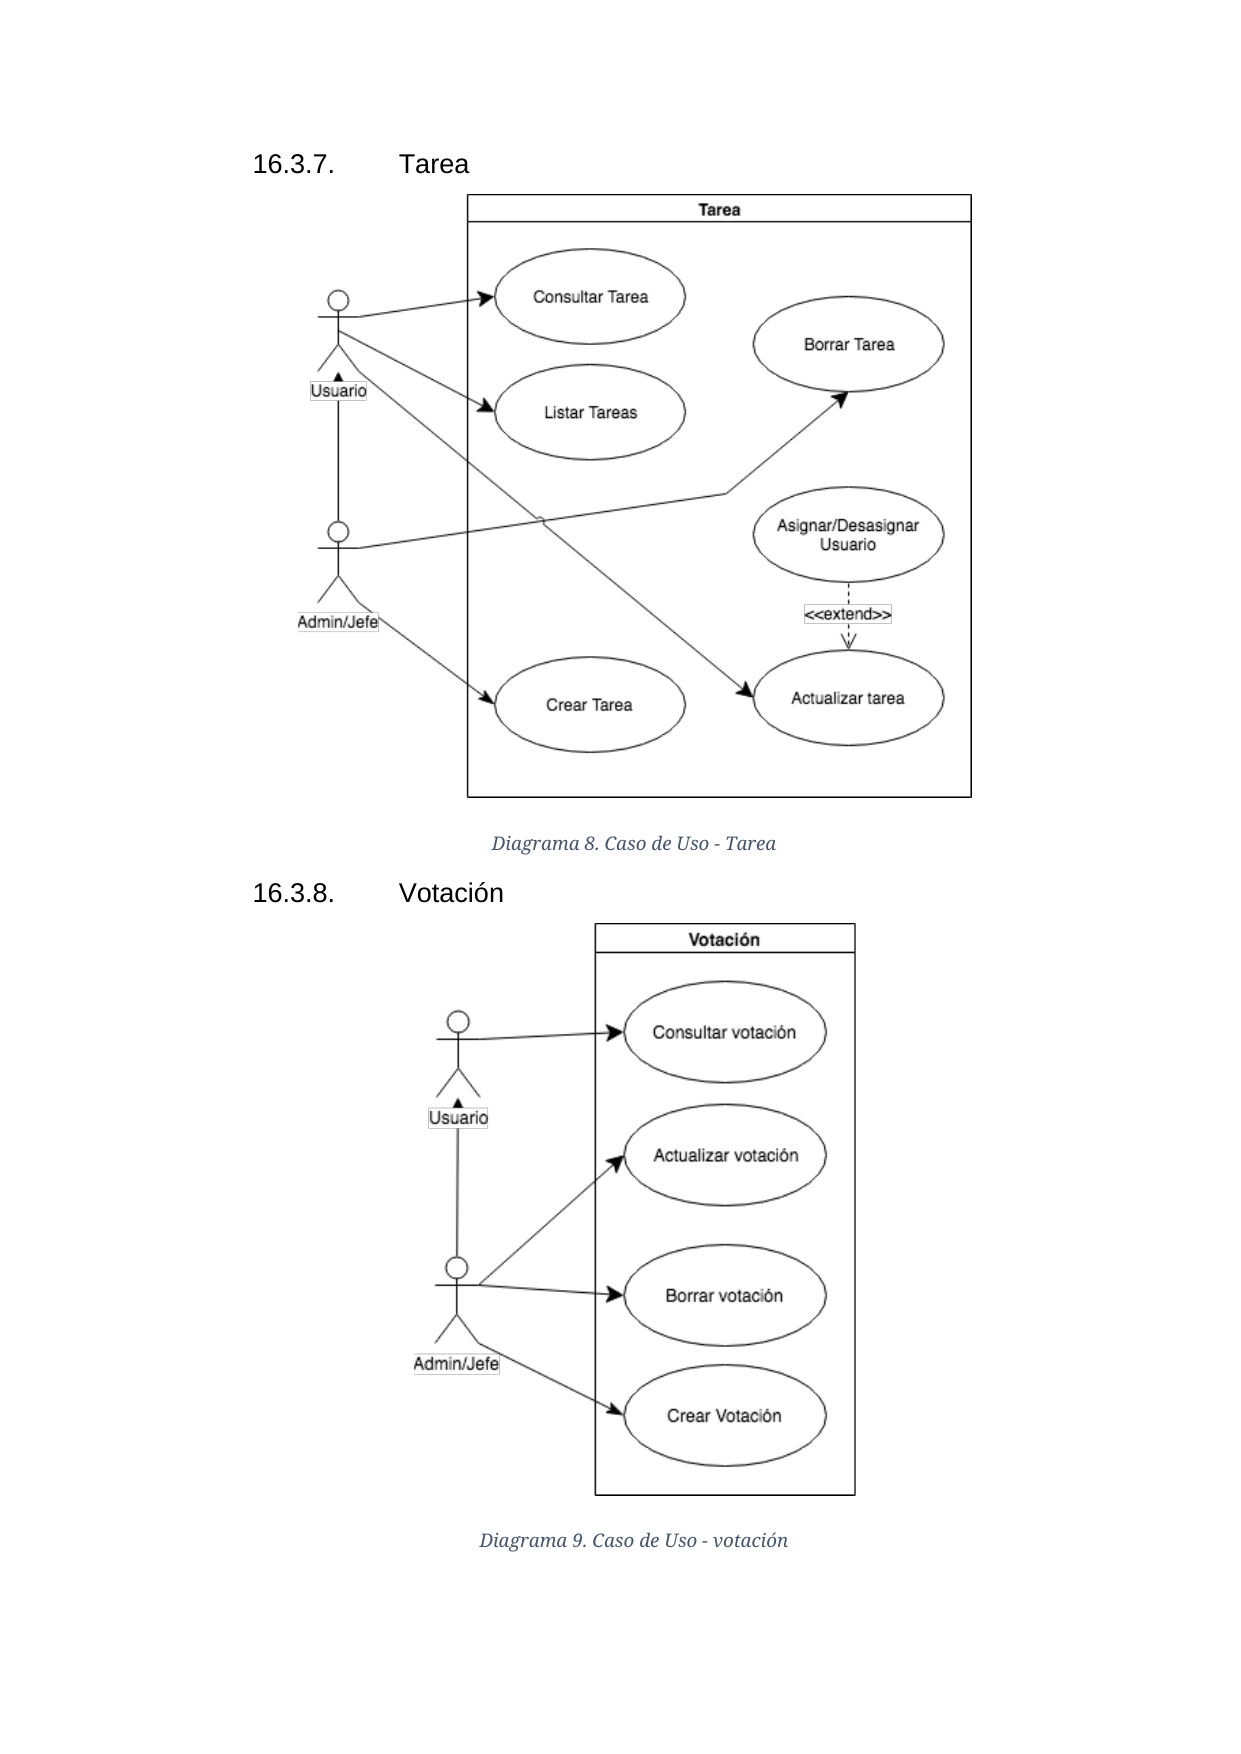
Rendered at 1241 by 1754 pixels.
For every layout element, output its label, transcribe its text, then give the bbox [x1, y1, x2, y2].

picture [413, 923, 856, 1496]
subtitle Votación [252, 877, 1092, 908]
subtitle Tarea [252, 148, 1092, 179]
picture [297, 194, 972, 798]
